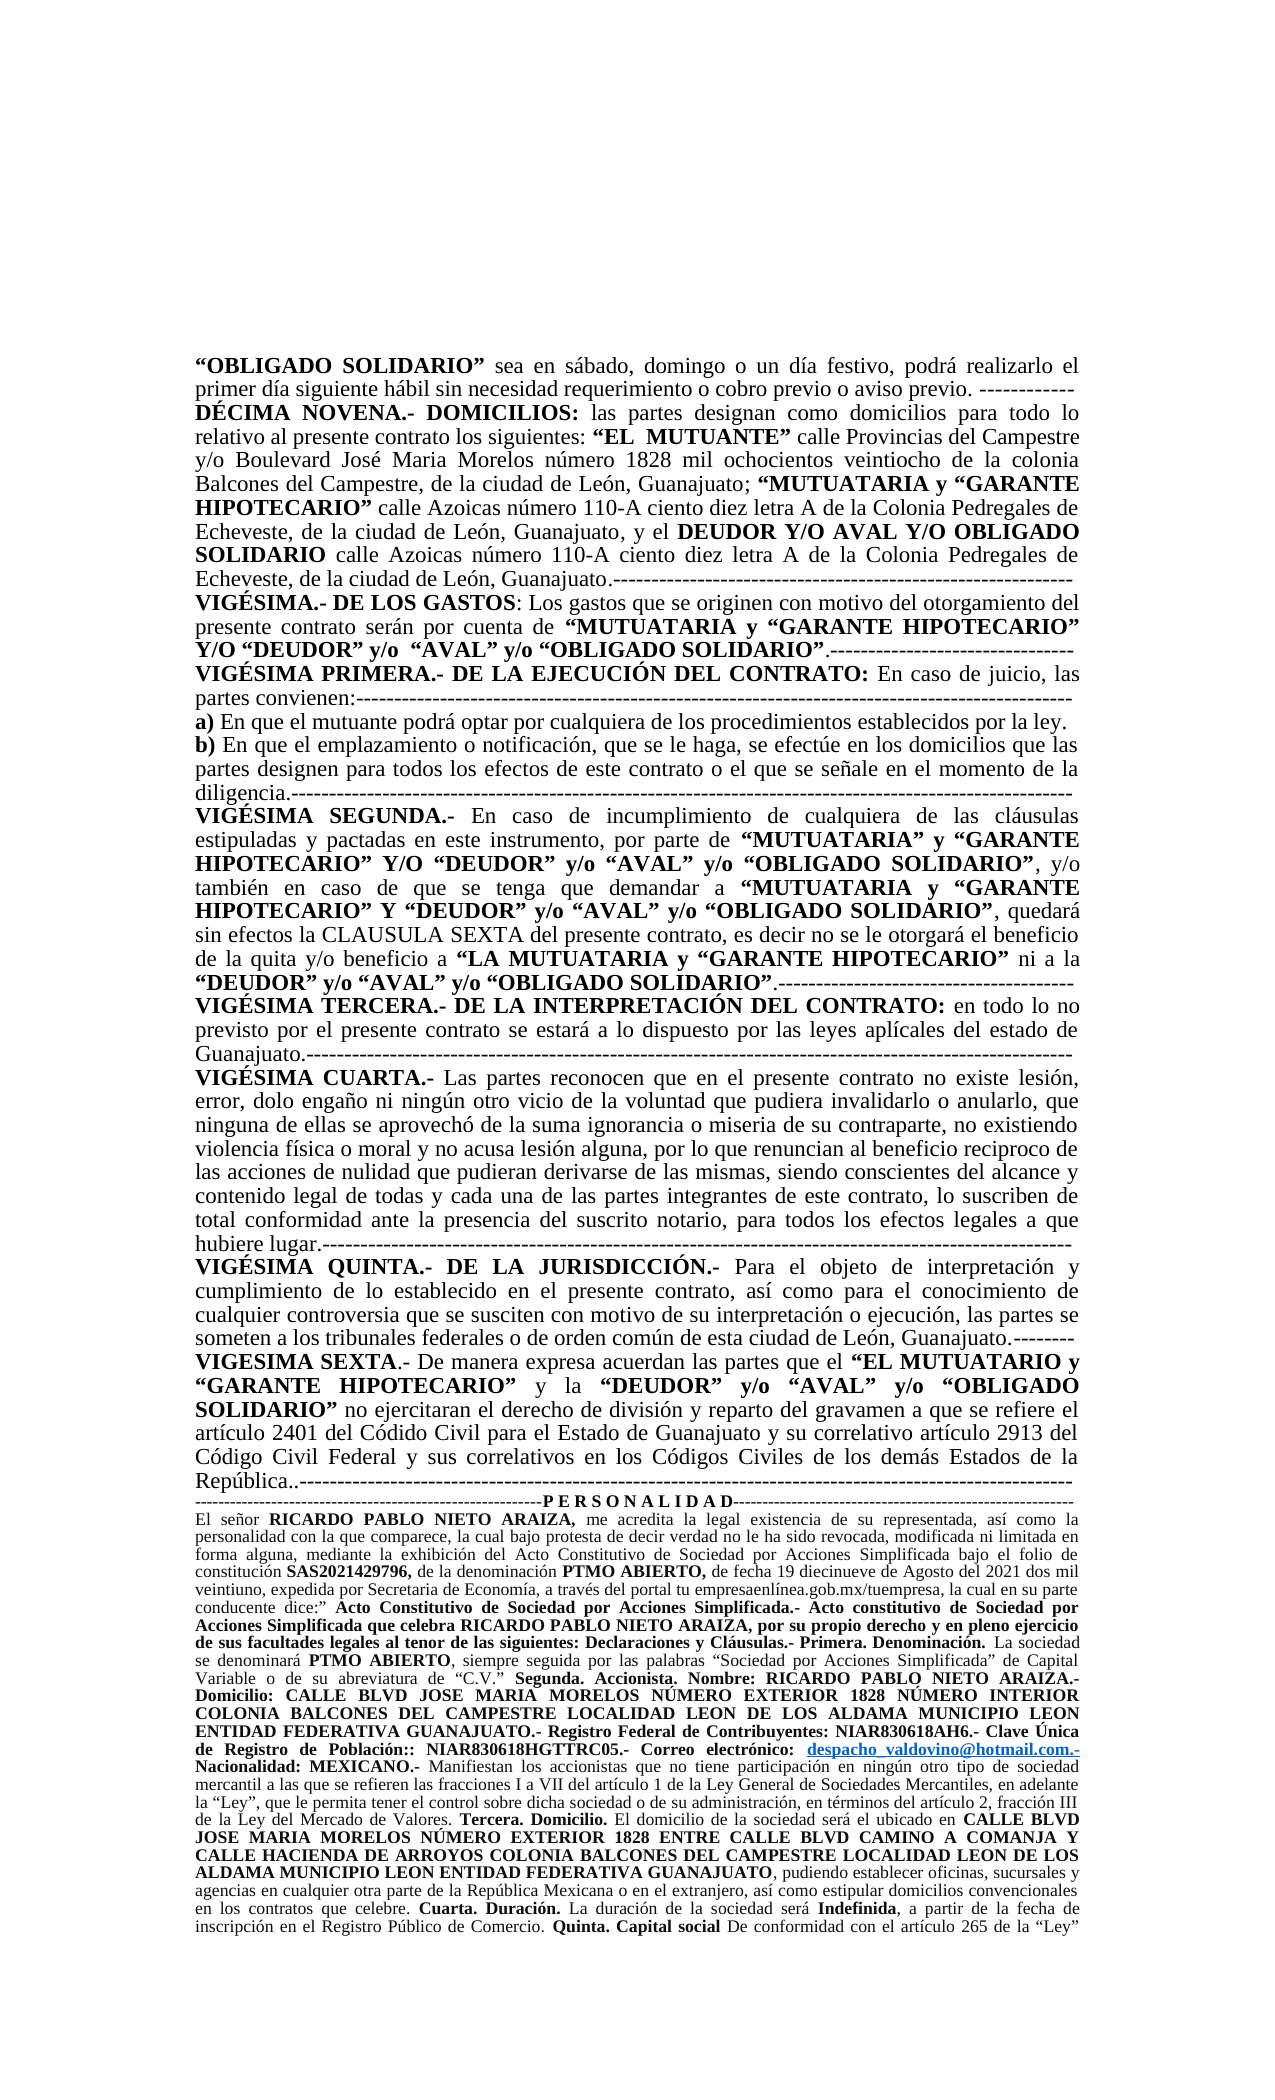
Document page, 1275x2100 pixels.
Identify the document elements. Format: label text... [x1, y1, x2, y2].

text VIGÉSIMA TERCERA.- DE LA INTERPRETACIÓN DEL CONTRATO: en todo lo no previsto por el presente contrato se estará a lo dispuesto por las leyes aplícales del estado de Guanajuato. [195, 995, 1080, 1066]
text VIGÉSIMA CUARTA.- Las partes reconocen que en el presente contrato no existe lesión, error, dolo engaño ni ningún otro vicio de la voluntad que pudiera invalidarlo o anularlo, que ninguna de ellas se aprovechó de la suma ignorancia o miseria de su contraparte, no existiendo violencia física o moral y no acusa lesión alguna, por lo que renuncian al beneficio reciproco de las acciones de nulidad que pudieran derivarse de las mismas, siendo conscientes del alcance y contenido legal de todas y cada una de las partes integrantes de este contrato, lo suscriben de total conformidad ante la presencia del suscrito notario, para todos los efectos legales a que hubiere lugar. [195, 1066, 1080, 1256]
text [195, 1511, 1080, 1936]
text VIGÉSIMA SEGUNDA.- En caso de incumplimiento de cualquiera de las cláusulas estipuladas y pactadas en este instrumento, por parte de “MUTUATARIA” y “GARANTE HIPOTECARIO” Y/O “DEUDOR” y/o “AVAL” y/o “OBLIGADO SOLIDARIO”, y/o también en caso de que se tenga que demandar a “MUTUATARIA y “GARANTE HIPOTECARIO” Y “DEUDOR” y/o “AVAL” y/o “OBLIGADO SOLIDARIO”, quedará sin efectos la CLAUSULA SEXTA del presente contrato, es decir no se le otorgará el beneficio de la quita y/o beneficio a “LA MUTUATARIA y “GARANTE HIPOTECARIO” ni a la “DEUDOR” y/o “AVAL” y/o “OBLIGADO SOLIDARIO”. [195, 805, 1080, 995]
text DÉCIMA NOVENA.- DOMICILIOS: las partes designan como domicilios para todo lo relativo al presente contrato los siguientes: “EL MUTUANTE” calle Provincias del Campestre y/o Boulevard José Maria Morelos número 1828 mil ochocientos veintiocho de la colonia Balcones del Campestre, de la ciudad de León, Guanajuato; “MUTUATARIA y “GARANTE HIPOTECARIO” calle Azoicas número 110-A ciento diez letra A de la Colonia Pedregales de Echeveste, de la ciudad de León, Guanajuato, y el DEUDOR Y/O AVAL Y/O OBLIGADO SOLIDARIO calle Azoicas número 110-A ciento diez letra A de la Colonia Pedregales de Echeveste, de la ciudad de León, Guanajuato. [195, 402, 1080, 592]
text VIGESIMA SEXTA.- De manera expresa acuerdan las partes que el “EL MUTUATARIO y “GARANTE HIPOTECARIO” y la “DEUDOR” y/o “AVAL” y/o “OBLIGADO SOLIDARIO” no ejercitaran el derecho de división y reparto del gravamen a que se refiere el artículo 2401 del Códido Civil para el Estado de Guanajuato y su correlativo artículo 2913 del Código Civil Federal y sus correlativos en los Códigos Civiles de los demás Estados de la República.. [195, 1351, 1080, 1493]
text VIGÉSIMA.- DE LOS GASTOS: Los gastos que se originen con motivo del otorgamiento del presente contrato serán por cuenta de “MUTUATARIA y “GARANTE HIPOTECARIO” Y/O “DEUDOR” y/o “AVAL” y/o “OBLIGADO SOLIDARIO”. [195, 592, 1080, 663]
text b) En que el emplazamiento o notificación, que se le haga, se efectúe en los domicilios que las partes designen para todos los efectos de este contrato o el que se señale en el momento de la diligencia. [195, 734, 1080, 805]
text P E R S O N A L I D A D [195, 1493, 1080, 1511]
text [195, 354, 1080, 402]
text a) En que el mutuante podrá optar por cualquiera de los procedimientos establecidos por la ley. [195, 710, 1080, 734]
text VIGÉSIMA QUINTA.- DE LA JURISDICCIÓN.- Para el objeto de interpretación y cumplimiento de lo establecido en el presente contrato, así como para el conocimiento de cualquier controversia que se susciten con motivo de su interpretación o ejecución, las partes se someten a los tribunales federales o de orden común de esta ciudad de León, Guanajuato. [195, 1256, 1080, 1351]
text VIGÉSIMA PRIMERA.- DE LA EJECUCIÓN DEL CONTRATO: En caso de juicio, las partes convienen: [195, 663, 1080, 710]
